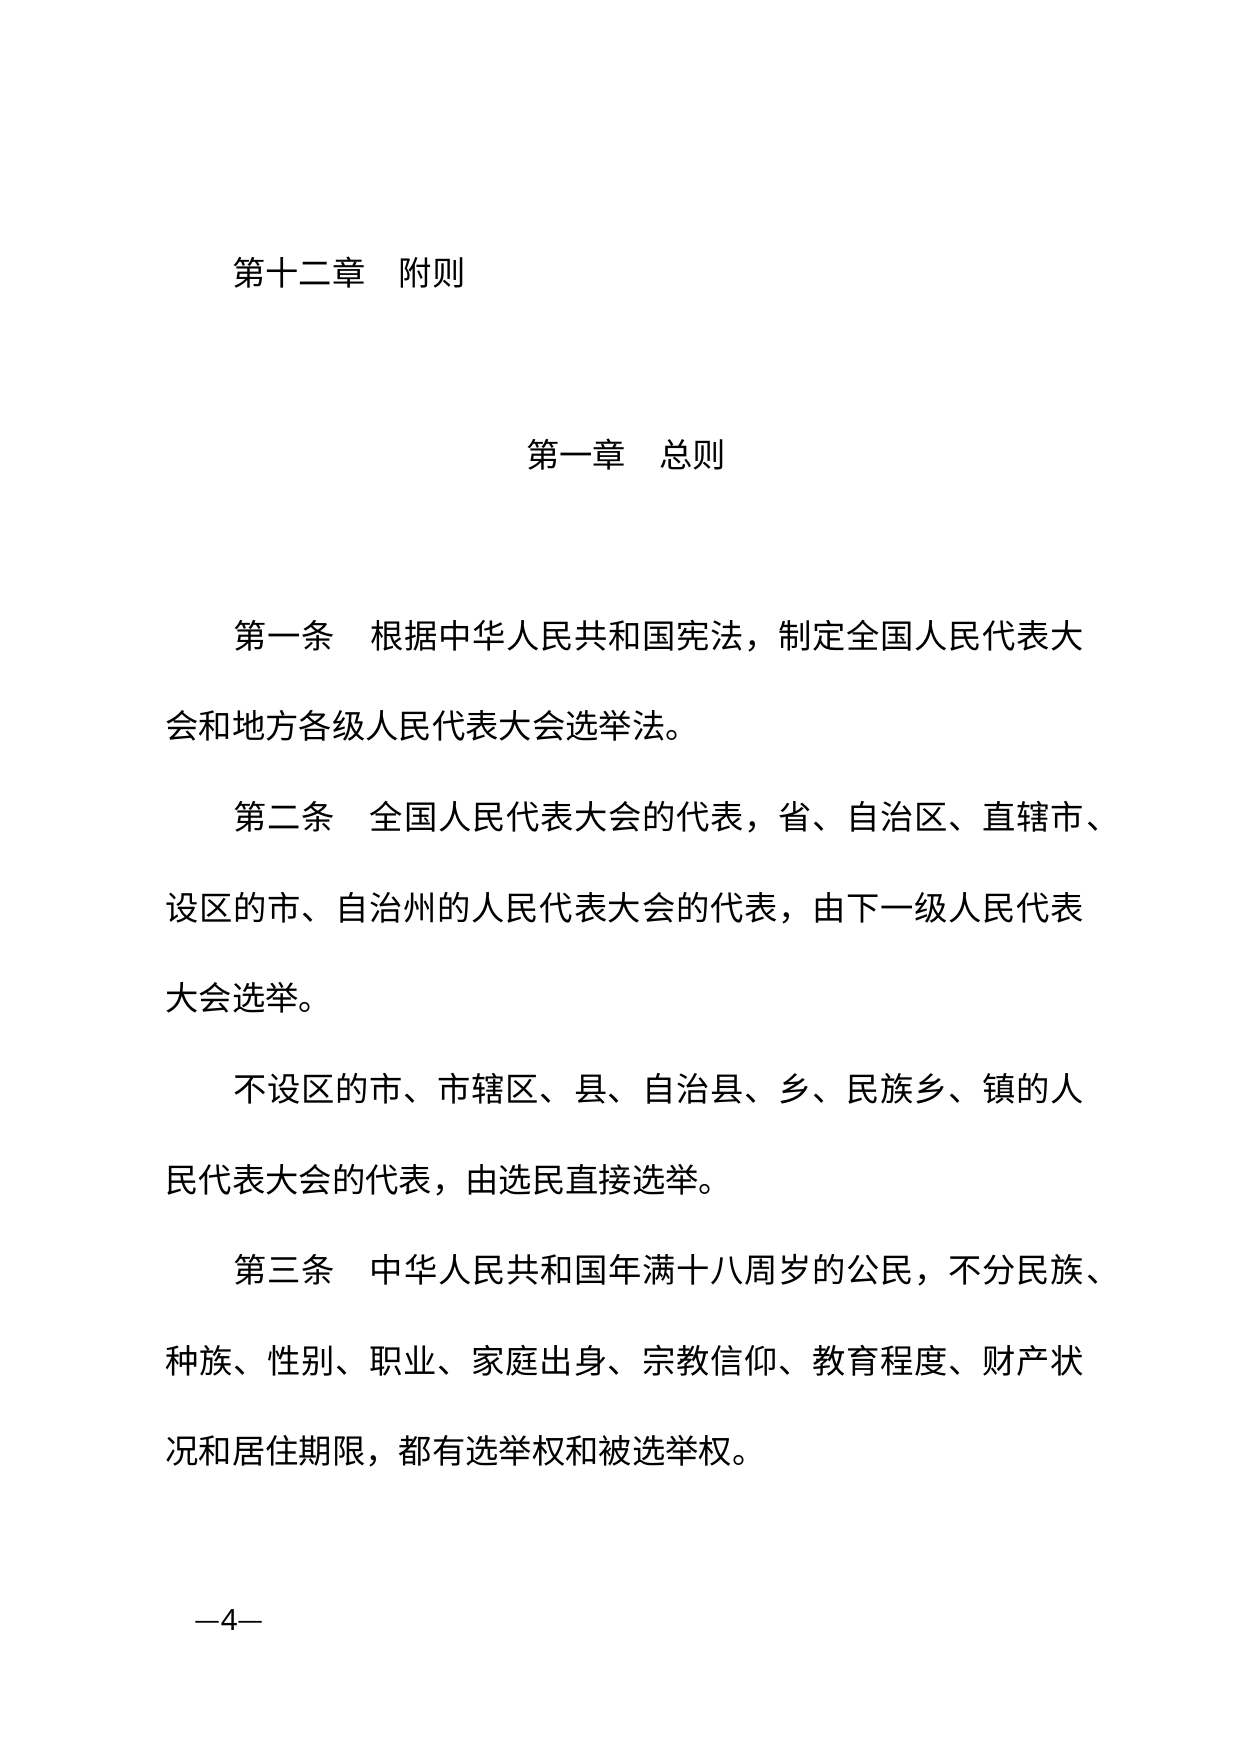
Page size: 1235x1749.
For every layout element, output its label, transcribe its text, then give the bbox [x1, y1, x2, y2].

text 不设区的市、市辖区、县、自治县、乡、民族乡、镇的人民代表大会的代表，由选民直接选举。 [165, 1042, 1087, 1223]
text 第十二章 附则 [165, 226, 1087, 317]
text 第一章 总则 [165, 407, 1087, 498]
text 第二条 全国人民代表大会的代表，省、自治区、直辖市、设区的市、自治州的人民代表大会的代表，由下一级人民代表大会选举。 [165, 770, 1087, 1042]
text 第一条 根据中华人民共和国宪法，制定全国人民代表大会和地方各级人民代表大会选举法。 [165, 588, 1087, 770]
text 第三条 中华人民共和国年满十八周岁的公民，不分民族、种族、性别、职业、家庭出身、宗教信仰、教育程度、财产状况和居住期限，都有选举权和被选举权。 [165, 1223, 1087, 1495]
